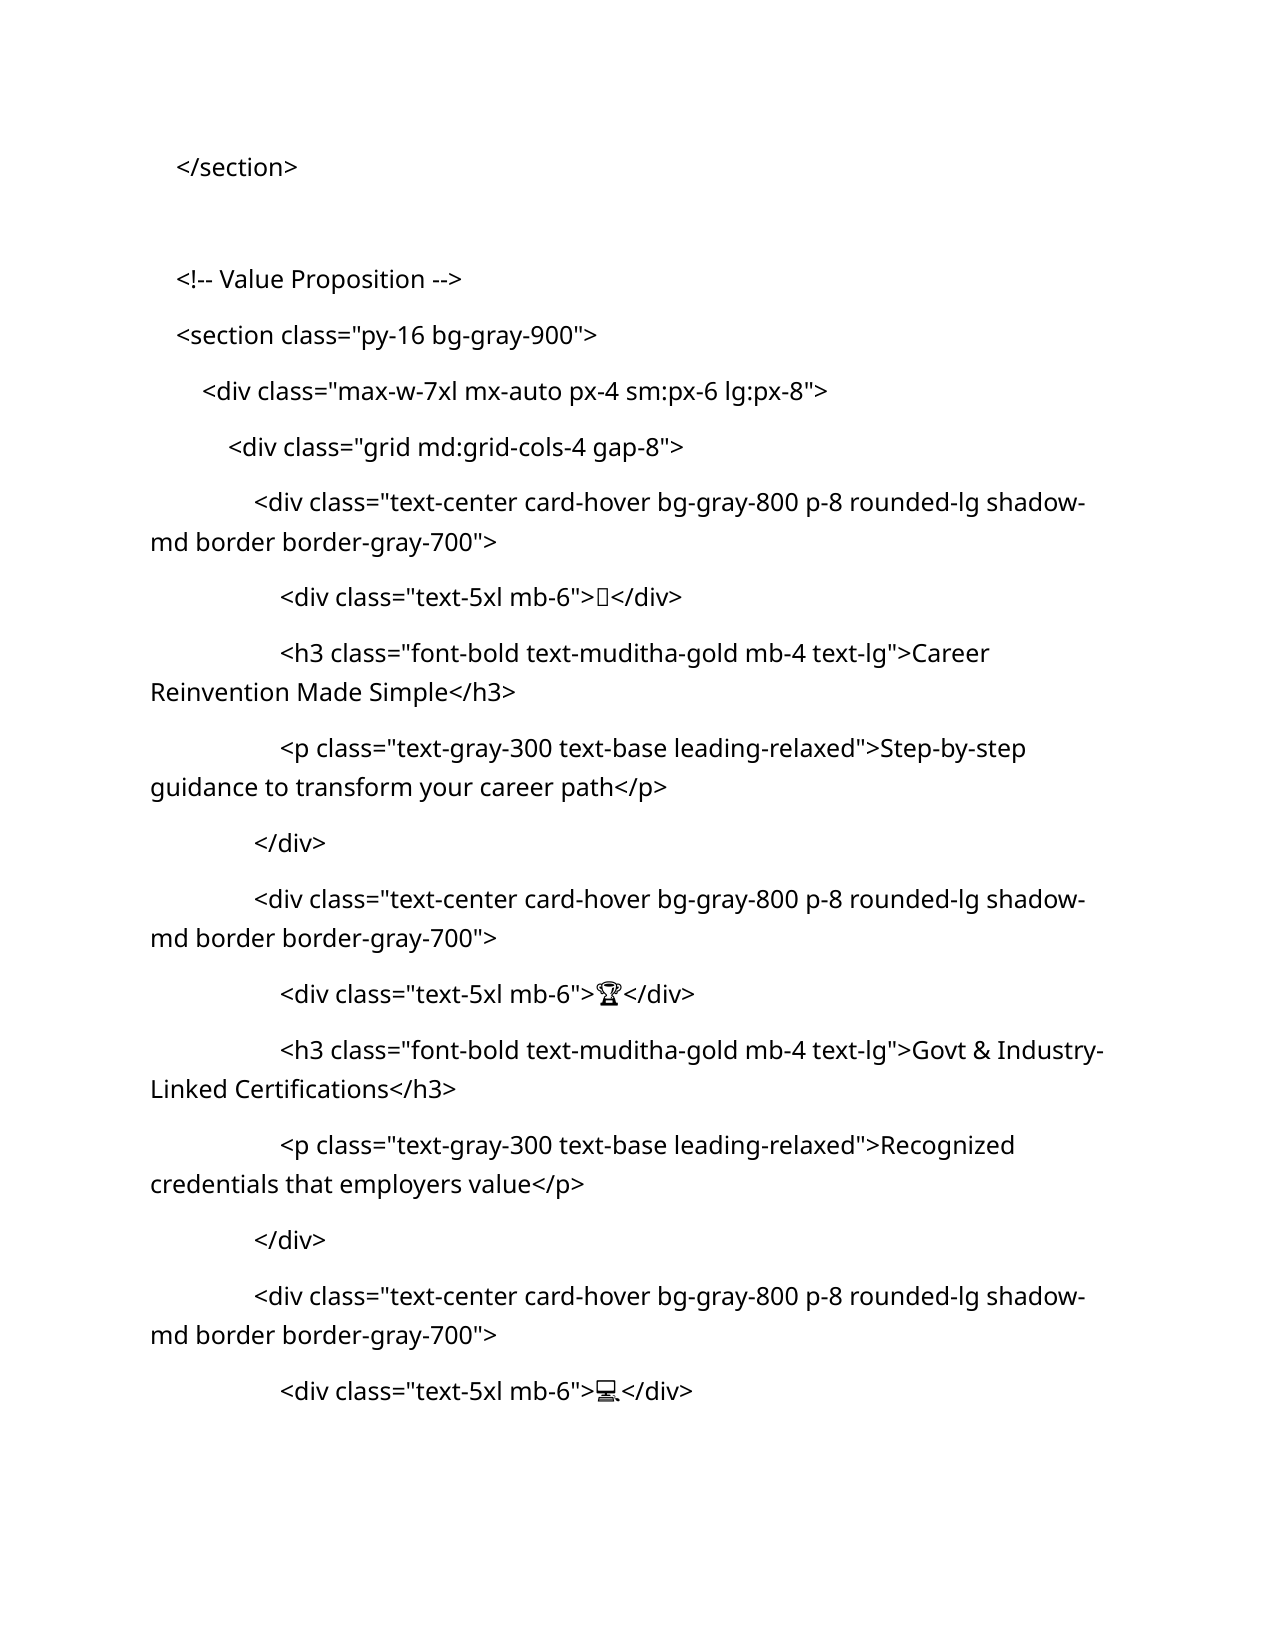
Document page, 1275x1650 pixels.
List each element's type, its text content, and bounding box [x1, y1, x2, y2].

text <h3 class="font-bold text-muditha-gold mb-4 text-lg">Govt & Industry-Linked Certifications</h3> [150, 1032, 1125, 1106]
text <div class="text-5xl mb-6">✨</div> [150, 580, 1125, 614]
text <div class="text-center card-hover bg-gray-800 p-8 rounded-lg shadow-md border border-gray-700"> [150, 1278, 1125, 1352]
text <div class="text-center card-hover bg-gray-800 p-8 rounded-lg shadow-md border border-gray-700"> [150, 485, 1125, 558]
text <div class="text-5xl mb-6">🏆</div> [150, 977, 1125, 1011]
text <div class="text-center card-hover bg-gray-800 p-8 rounded-lg shadow-md border border-gray-700"> [150, 882, 1125, 955]
text </div> [150, 1222, 1125, 1257]
text <h3 class="font-bold text-muditha-gold mb-4 text-lg">Career Reinvention Made Simple</h3> [150, 636, 1125, 709]
text <div class="text-5xl mb-6">💻</div> [150, 1373, 1125, 1407]
text <div class="max-w-7xl mx-auto px-4 sm:px-6 lg:px-8"> [150, 373, 1125, 407]
text <p class="text-gray-300 text-base leading-relaxed">Step-by-step guidance to transform your career path</p> [150, 731, 1125, 804]
text <section class="py-16 bg-gray-900"> [150, 317, 1125, 352]
text <div class="grid md:grid-cols-4 gap-8"> [150, 429, 1125, 463]
text <p class="text-gray-300 text-base leading-relaxed">Recognized credentials that employers value</p> [150, 1127, 1125, 1201]
text </section> [150, 150, 1125, 184]
text <!-- Value Proposition --> [150, 262, 1125, 296]
text </div> [150, 826, 1125, 860]
